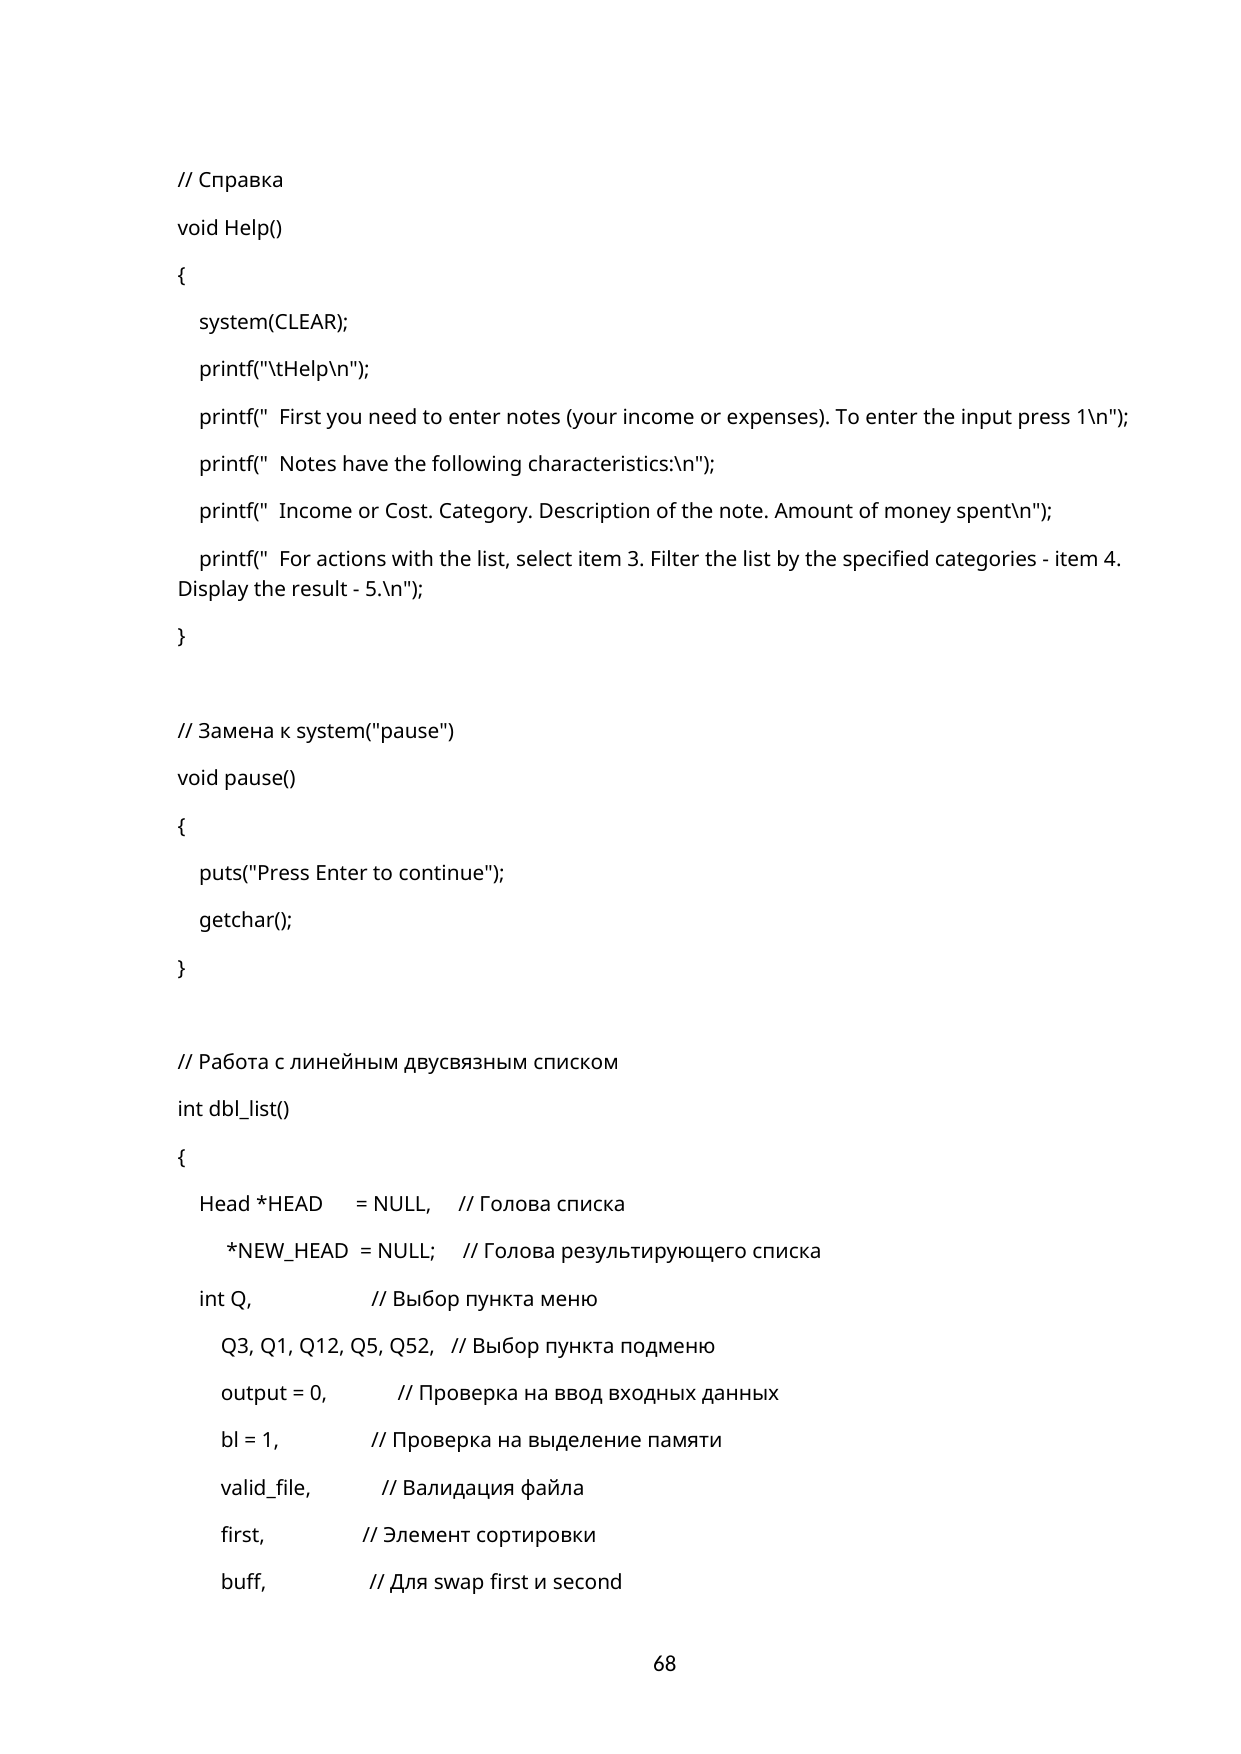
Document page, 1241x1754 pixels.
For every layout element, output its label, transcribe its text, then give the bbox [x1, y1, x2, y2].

text } [177, 622, 1152, 650]
text buff, // Для swap first и second [177, 1567, 1152, 1596]
text valid_file, // Валидация файла [177, 1473, 1152, 1501]
text { [177, 260, 1152, 288]
text void pause() [177, 763, 1152, 792]
text // Справка [177, 165, 1152, 194]
text getchar(); [177, 905, 1152, 934]
text first, // Элемент сортировки [177, 1520, 1152, 1549]
text int Q, // Выбор пункта меню [177, 1284, 1152, 1312]
text // Работа с линейным двусвязным списком [177, 1047, 1152, 1076]
text output = 0, // Проверка на ввод входных данных [177, 1378, 1152, 1407]
text printf("\tHelp\n"); [177, 354, 1152, 383]
text Head *HEAD = NULL, // Голова списка [177, 1189, 1152, 1218]
text printf(" Notes have the following characteristics:\n"); [177, 449, 1152, 478]
text printf(" First you need to enter notes (your income or expenses). To enter the input press 1\n"); [177, 402, 1152, 430]
text *NEW_HEAD = NULL; // Голова результирующего списка [177, 1236, 1152, 1265]
text Q3, Q1, Q12, Q5, Q52, // Выбор пункта подменю [177, 1331, 1152, 1359]
text printf(" For actions with the list, select item 3. Filter the list by the specified categories - item 4. Display the result - 5.\n"); [177, 544, 1152, 603]
text system(CLEAR); [177, 307, 1152, 336]
text int dbl_list() [177, 1094, 1152, 1123]
text printf(" Income or Cost. Category. Description of the note. Amount of money spent\n"); [177, 496, 1152, 525]
text { [177, 811, 1152, 839]
text bl = 1, // Проверка на выделение памяти [177, 1426, 1152, 1454]
text { [177, 1142, 1152, 1170]
text // Замена к system("pause") [177, 716, 1152, 745]
text void Help() [177, 213, 1152, 241]
text puts("Press Enter to continue"); [177, 858, 1152, 887]
text } [177, 953, 1152, 981]
